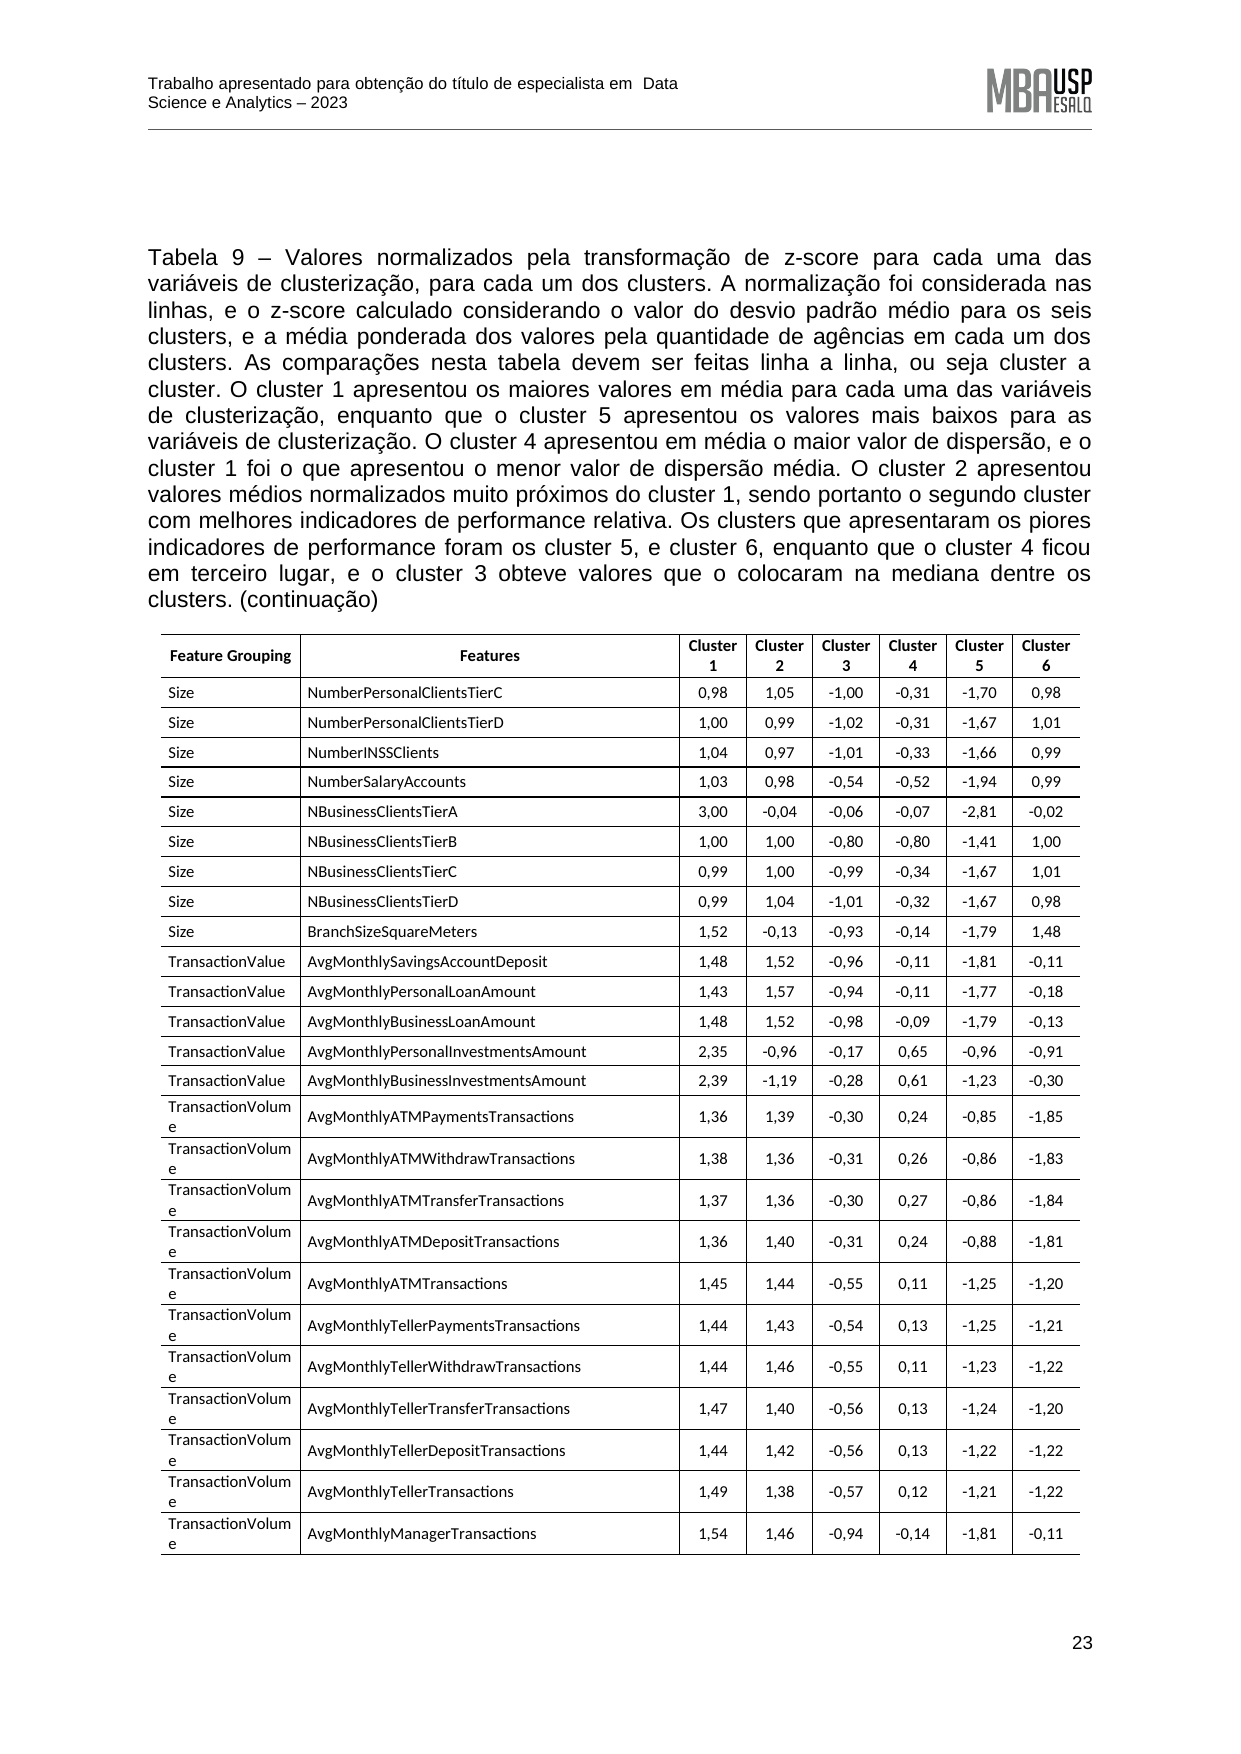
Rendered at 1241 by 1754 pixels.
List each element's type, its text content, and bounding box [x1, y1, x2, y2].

table_header Cluster 1 [680, 635, 746, 677]
table_cell -1,25 [947, 1305, 1012, 1345]
table_cell 1,54 [680, 1513, 746, 1554]
table_cell -0,91 [1013, 1037, 1079, 1065]
table_cell Size [161, 827, 300, 856]
table_cell 0,13 [880, 1305, 946, 1345]
table_cell 0,98 [747, 768, 812, 796]
table_cell AvgMonthlyATMPaymentsTransactions [301, 1096, 679, 1137]
table_cell AvgMonthlyATMWithdrawTransactions [301, 1138, 679, 1179]
table_cell AvgMonthlyPersonalLoanAmount [301, 977, 679, 1006]
table_cell -0,55 [813, 1346, 879, 1387]
table_cell -0,56 [813, 1430, 879, 1470]
table_cell 1,00 [1013, 827, 1079, 856]
table_cell -1,20 [1013, 1388, 1079, 1429]
table_header Cluster 5 [947, 635, 1012, 677]
table_cell TransactionVolume [161, 1096, 300, 1137]
table_cell 1,03 [680, 768, 746, 796]
table_cell AvgMonthlyATMDepositTransactions [301, 1221, 679, 1262]
table_cell -0,55 [813, 1263, 879, 1304]
table_cell 1,52 [747, 947, 812, 976]
table_cell 1,44 [680, 1305, 746, 1345]
table_cell AvgMonthlyTellerDepositTransactions [301, 1430, 679, 1470]
table_cell 1,00 [747, 857, 812, 886]
table_cell -1,81 [947, 1513, 1012, 1554]
table_cell 0,11 [880, 1346, 946, 1387]
table_cell 0,98 [1013, 678, 1079, 707]
table_cell TransactionVolume [161, 1180, 300, 1220]
table_cell -0,96 [813, 947, 879, 976]
table_cell 0,99 [680, 887, 746, 916]
table_cell -1,20 [1013, 1263, 1079, 1304]
table_cell AvgMonthlyBusinessInvestmentsAmount [301, 1066, 679, 1095]
table_cell -0,14 [880, 1513, 946, 1554]
table_cell -1,22 [947, 1430, 1012, 1470]
table_cell 1,00 [680, 708, 746, 737]
table_cell 1,49 [680, 1471, 746, 1512]
table_cell 1,48 [680, 947, 746, 976]
table_cell 0,99 [680, 857, 746, 886]
table_cell NBusinessClientsTierC [301, 857, 679, 886]
table_cell AvgMonthlyATMTransactions [301, 1263, 679, 1304]
table_cell -0,96 [747, 1037, 812, 1065]
table_cell -0,11 [1013, 947, 1079, 976]
table_cell Size [161, 768, 300, 796]
table_cell 1,48 [1013, 917, 1079, 946]
table_cell 0,98 [1013, 887, 1079, 916]
table_cell 0,65 [880, 1037, 946, 1065]
table_cell -0,11 [880, 977, 946, 1006]
table_cell -1,79 [947, 917, 1012, 946]
table_cell 1,44 [680, 1346, 746, 1387]
table_cell 1,00 [680, 827, 746, 856]
table_cell TransactionVolume [161, 1471, 300, 1512]
table_cell 1,45 [680, 1263, 746, 1304]
table_cell -0,17 [813, 1037, 879, 1065]
table_cell -0,96 [947, 1037, 1012, 1065]
table_cell -0,32 [880, 887, 946, 916]
table_cell -1,79 [947, 1007, 1012, 1036]
table_cell AvgMonthlyTellerWithdrawTransactions [301, 1346, 679, 1387]
table_cell 0,99 [1013, 738, 1079, 766]
table_cell TransactionVolume [161, 1221, 300, 1262]
picture [984, 67, 1095, 114]
table_cell -0,54 [813, 768, 879, 796]
table_cell -1,67 [947, 887, 1012, 916]
table_cell 3,00 [680, 798, 746, 826]
table_cell -0,94 [813, 977, 879, 1006]
table_cell -1,00 [813, 678, 879, 707]
table_cell -0,14 [880, 917, 946, 946]
table_cell 1,46 [747, 1513, 812, 1554]
table_cell TransactionValue [161, 1007, 300, 1036]
table_cell -0,88 [947, 1221, 1012, 1262]
table_cell AvgMonthlyManagerTransactions [301, 1513, 679, 1554]
table_cell -0,56 [813, 1388, 879, 1429]
table_cell 0,13 [880, 1430, 946, 1470]
table_cell 0,27 [880, 1180, 946, 1220]
table_cell -0,30 [1013, 1066, 1079, 1095]
table_cell 1,01 [1013, 857, 1079, 886]
table_cell AvgMonthlyTellerPaymentsTransactions [301, 1305, 679, 1345]
table_cell 1,39 [747, 1096, 812, 1137]
table_cell 0,12 [880, 1471, 946, 1512]
table_cell 0,97 [747, 738, 812, 766]
table_cell 1,44 [747, 1263, 812, 1304]
table_cell -0,34 [880, 857, 946, 886]
table_cell NumberSalaryAccounts [301, 768, 679, 796]
table_cell -0,02 [1013, 798, 1079, 826]
table_cell -0,31 [880, 678, 946, 707]
table_cell -2,81 [947, 798, 1012, 826]
table_cell -1,25 [947, 1263, 1012, 1304]
table_cell 1,52 [680, 917, 746, 946]
table_cell 0,13 [880, 1388, 946, 1429]
table_cell NBusinessClientsTierA [301, 798, 679, 826]
table_cell 2,39 [680, 1066, 746, 1095]
table_header Cluster 4 [880, 635, 946, 677]
table_cell -0,06 [813, 798, 879, 826]
table_cell -0,98 [813, 1007, 879, 1036]
table_cell -0,94 [813, 1513, 879, 1554]
table_cell -0,11 [1013, 1513, 1079, 1554]
table_cell AvgMonthlyTellerTransactions [301, 1471, 679, 1512]
table_cell Size [161, 857, 300, 886]
table_cell 1,36 [680, 1221, 746, 1262]
table_cell -1,67 [947, 857, 1012, 886]
table_cell 1,43 [680, 977, 746, 1006]
table_cell -1,23 [947, 1346, 1012, 1387]
table_cell -0,33 [880, 738, 946, 766]
table_cell Size [161, 678, 300, 707]
table_cell -1,01 [813, 738, 879, 766]
table_cell TransactionVolume [161, 1305, 300, 1345]
table_cell 0,99 [1013, 768, 1079, 796]
table_cell 1,40 [747, 1388, 812, 1429]
table_cell -0,31 [813, 1138, 879, 1179]
table_header Cluster 3 [813, 635, 879, 677]
table_cell 1,38 [680, 1138, 746, 1179]
table_cell -0,30 [813, 1096, 879, 1137]
table_cell 1,05 [747, 678, 812, 707]
table_cell AvgMonthlySavingsAccountDeposit [301, 947, 679, 976]
table_cell 0,24 [880, 1096, 946, 1137]
table_cell -0,86 [947, 1138, 1012, 1179]
table_cell 0,61 [880, 1066, 946, 1095]
table_cell 1,43 [747, 1305, 812, 1345]
table_cell -1,41 [947, 827, 1012, 856]
table_cell -1,66 [947, 738, 1012, 766]
table_cell TransactionVolume [161, 1346, 300, 1387]
table_cell -1,21 [947, 1471, 1012, 1512]
table_cell Size [161, 738, 300, 766]
table_cell 0,24 [880, 1221, 946, 1262]
table_cell TransactionVolume [161, 1388, 300, 1429]
table_cell -1,22 [1013, 1346, 1079, 1387]
table_cell -0,86 [947, 1180, 1012, 1220]
table_cell -1,94 [947, 768, 1012, 796]
table_cell -1,83 [1013, 1138, 1079, 1179]
table_cell 1,36 [680, 1096, 746, 1137]
table_cell NBusinessClientsTierB [301, 827, 679, 856]
table_cell 1,37 [680, 1180, 746, 1220]
table_cell -0,85 [947, 1096, 1012, 1137]
table_cell 1,04 [680, 738, 746, 766]
table_cell -1,81 [947, 947, 1012, 976]
table_header Features [301, 635, 679, 677]
table_cell -0,31 [813, 1221, 879, 1262]
table_cell -1,01 [813, 887, 879, 916]
table_cell -0,18 [1013, 977, 1079, 1006]
table_cell 1,00 [747, 827, 812, 856]
table_cell 1,46 [747, 1346, 812, 1387]
table_cell TransactionValue [161, 977, 300, 1006]
table_cell AvgMonthlyTellerTransferTransactions [301, 1388, 679, 1429]
table_cell -0,30 [813, 1180, 879, 1220]
table_cell -1,22 [1013, 1430, 1079, 1470]
table_cell TransactionValue [161, 1037, 300, 1065]
table_header Cluster 6 [1013, 635, 1079, 677]
table_cell 1,04 [747, 887, 812, 916]
table_cell 1,36 [747, 1138, 812, 1179]
table_cell TransactionVolume [161, 1263, 300, 1304]
table_cell -0,31 [880, 708, 946, 737]
table_cell -0,93 [813, 917, 879, 946]
table_cell -1,19 [747, 1066, 812, 1095]
table_cell AvgMonthlyATMTransferTransactions [301, 1180, 679, 1220]
table_cell -0,52 [880, 768, 946, 796]
table_cell -1,67 [947, 708, 1012, 737]
table_cell 0,26 [880, 1138, 946, 1179]
table_cell -1,02 [813, 708, 879, 737]
table_cell Size [161, 798, 300, 826]
table_cell -0,80 [813, 827, 879, 856]
table_cell -1,21 [1013, 1305, 1079, 1345]
table_cell 2,35 [680, 1037, 746, 1065]
table_cell 1,47 [680, 1388, 746, 1429]
table_cell Size [161, 917, 300, 946]
table_cell AvgMonthlyBusinessLoanAmount [301, 1007, 679, 1036]
table_cell 1,38 [747, 1471, 812, 1512]
table_cell TransactionValue [161, 947, 300, 976]
table_cell -0,04 [747, 798, 812, 826]
table_cell -0,13 [747, 917, 812, 946]
table_cell TransactionValue [161, 1066, 300, 1095]
table_cell -0,07 [880, 798, 946, 826]
table_cell 1,01 [1013, 708, 1079, 737]
table_cell -0,80 [880, 827, 946, 856]
table_cell NumberPersonalClientsTierD [301, 708, 679, 737]
table_cell TransactionVolume [161, 1430, 300, 1470]
table_cell -1,77 [947, 977, 1012, 1006]
table_cell -0,13 [1013, 1007, 1079, 1036]
table_cell TransactionVolume [161, 1138, 300, 1179]
table_cell -1,84 [1013, 1180, 1079, 1220]
table_cell 1,57 [747, 977, 812, 1006]
table_cell 1,48 [680, 1007, 746, 1036]
table_cell -0,57 [813, 1471, 879, 1512]
table_cell 1,52 [747, 1007, 812, 1036]
table_cell AvgMonthlyPersonalInvestmentsAmount [301, 1037, 679, 1065]
table_cell NumberINSSClients [301, 738, 679, 766]
table_cell -1,85 [1013, 1096, 1079, 1137]
table_cell 0,99 [747, 708, 812, 737]
table_cell -0,28 [813, 1066, 879, 1095]
text Tabela 9 – Valores normalizados pela transformação de z-score para cada uma das variáveis de clusterização, para cada um dos clusters. A normalização foi considerada nas linhas, e o z-score calculado considerando o valor do desvio padrão médio para os seis clusters, e a média ponderada dos valores pela quantidade de agências em cada um dos clusters. As comparações nesta tabela devem ser feitas linha a linha, ou seja cluster a cluster. O cluster 1 apresentou os maiores valores em média para cada uma das variáveis de clusterização, enquanto que o cluster 5 apresentou os valores mais baixos para as variáveis de clusterização. O cluster 4 apresentou em média o maior valor de dispersão, e o cluster 1 foi o que apresentou o menor valor de dispersão média. O cluster 2 apresentou valores médios normalizados muito próximos do cluster 1, sendo portanto o segundo cluster com melhores indicadores de performance relativa. Os clusters que apresentaram os piores indicadores de performance foram os cluster 5, e cluster 6, enquanto que o cluster 4 ficou em terceiro lugar, e o cluster 3 obteve valores que o colocaram na mediana dentre os clusters. (continuação) [148, 244, 1092, 613]
table_cell -1,22 [1013, 1471, 1079, 1512]
table_cell -0,54 [813, 1305, 879, 1345]
table_cell -1,24 [947, 1388, 1012, 1429]
table_cell -1,81 [1013, 1221, 1079, 1262]
table_cell 0,98 [680, 678, 746, 707]
table_cell 1,36 [747, 1180, 812, 1220]
table_cell Size [161, 887, 300, 916]
table_cell 0,11 [880, 1263, 946, 1304]
table_cell -0,11 [880, 947, 946, 976]
table_cell NumberPersonalClientsTierC [301, 678, 679, 707]
table_cell BranchSizeSquareMeters [301, 917, 679, 946]
table_header Cluster 2 [747, 635, 812, 677]
table_header Feature Grouping [161, 635, 300, 677]
table_cell 1,42 [747, 1430, 812, 1470]
table_cell -1,70 [947, 678, 1012, 707]
table_cell -0,99 [813, 857, 879, 886]
table_cell TransactionVolume [161, 1513, 300, 1554]
table_cell 1,40 [747, 1221, 812, 1262]
table_cell 1,44 [680, 1430, 746, 1470]
table_cell -1,23 [947, 1066, 1012, 1095]
table_cell -0,09 [880, 1007, 946, 1036]
table_cell NBusinessClientsTierD [301, 887, 679, 916]
table_cell Size [161, 708, 300, 737]
